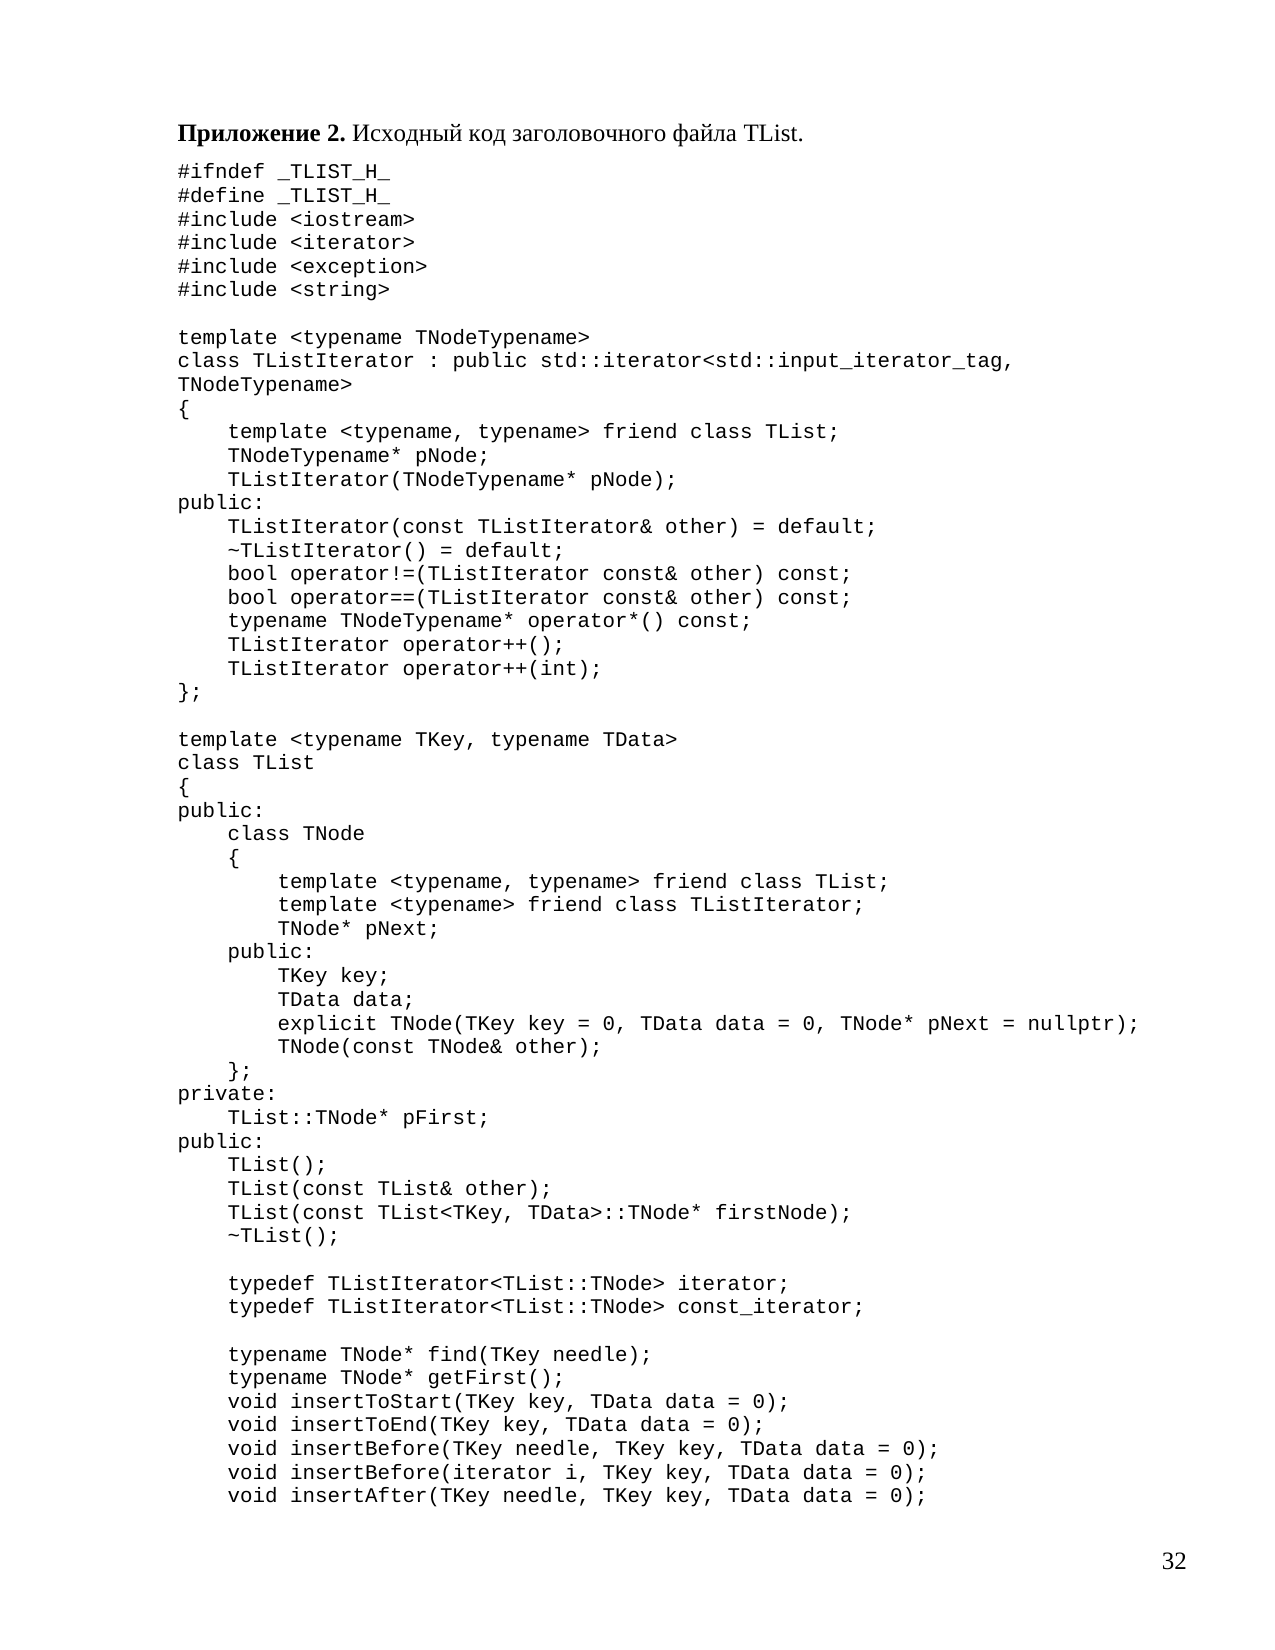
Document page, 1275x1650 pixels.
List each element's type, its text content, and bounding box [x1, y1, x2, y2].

text #include <string> [177, 279, 1186, 303]
text #include <iterator> [177, 232, 1186, 256]
text void insertToEnd(TKey key, TData data = 0); [177, 1414, 1186, 1438]
text bool operator!=(TListIterator const& other) const; [177, 563, 1186, 587]
text TNode* pNext; [177, 918, 1186, 942]
text #define _TLIST_H_ [177, 185, 1186, 208]
text Приложение 2. Исходный код заголовочного файла TList. [177, 118, 1186, 147]
text explicit TNode(TKey key = 0, TData data = 0, TNode* pNext = nullptr); [177, 1012, 1186, 1036]
text #include <exception> [177, 256, 1186, 279]
text { [177, 776, 1186, 800]
text void insertToStart(TKey key, TData data = 0); [177, 1391, 1186, 1414]
text void insertBefore(iterator i, TKey key, TData data = 0); [177, 1462, 1186, 1485]
text class TListIterator : public std::iterator<std::input_iterator_tag, TNodeTypename> [177, 350, 1186, 398]
text TNode(const TNode& other); [177, 1036, 1186, 1060]
text typename TNode* getFirst(); [177, 1367, 1186, 1391]
text typename TNodeTypename* operator*() const; [177, 611, 1186, 634]
text void insertBefore(TKey needle, TKey key, TData data = 0); [177, 1438, 1186, 1462]
text private: [177, 1083, 1186, 1107]
text #include <iostream> [177, 208, 1186, 232]
text public: [177, 1131, 1186, 1154]
text TListIterator operator++(int); [177, 658, 1186, 681]
text void insertAfter(TKey needle, TKey key, TData data = 0); [177, 1485, 1186, 1509]
text { [177, 398, 1186, 421]
text TNodeTypename* pNode; [177, 445, 1186, 469]
text TList(const TList& other); [177, 1178, 1186, 1202]
text class TNode [177, 823, 1186, 847]
text TListIterator(TNodeTypename* pNode); [177, 469, 1186, 492]
text typedef TListIterator<TList::TNode> iterator; [177, 1273, 1186, 1296]
text }; [177, 1060, 1186, 1083]
text TListIterator operator++(); [177, 634, 1186, 658]
text TData data; [177, 989, 1186, 1012]
text template <typename TNodeTypename> [177, 327, 1186, 350]
text bool operator==(TListIterator const& other) const; [177, 587, 1186, 611]
text { [177, 847, 1186, 871]
text TListIterator(const TListIterator& other) = default; [177, 516, 1186, 539]
text template <typename, typename> friend class TList; [177, 871, 1186, 894]
text public: [177, 800, 1186, 823]
text ~TListIterator() = default; [177, 539, 1186, 563]
text typedef TListIterator<TList::TNode> const_iterator; [177, 1296, 1186, 1320]
text TList(const TList<TKey, TData>::TNode* firstNode); [177, 1202, 1186, 1225]
text TList(); [177, 1154, 1186, 1178]
text ~TList(); [177, 1225, 1186, 1249]
text template <typename, typename> friend class TList; [177, 421, 1186, 445]
text class TList [177, 752, 1186, 776]
text TKey key; [177, 965, 1186, 989]
text TList::TNode* pFirst; [177, 1107, 1186, 1131]
text template <typename> friend class TListIterator; [177, 894, 1186, 918]
text template <typename TKey, typename TData> [177, 729, 1186, 752]
text public: [177, 942, 1186, 965]
text typename TNode* find(TKey needle); [177, 1343, 1186, 1367]
text public: [177, 492, 1186, 516]
text }; [177, 681, 1186, 705]
text #ifndef _TLIST_H_ [177, 161, 1186, 185]
